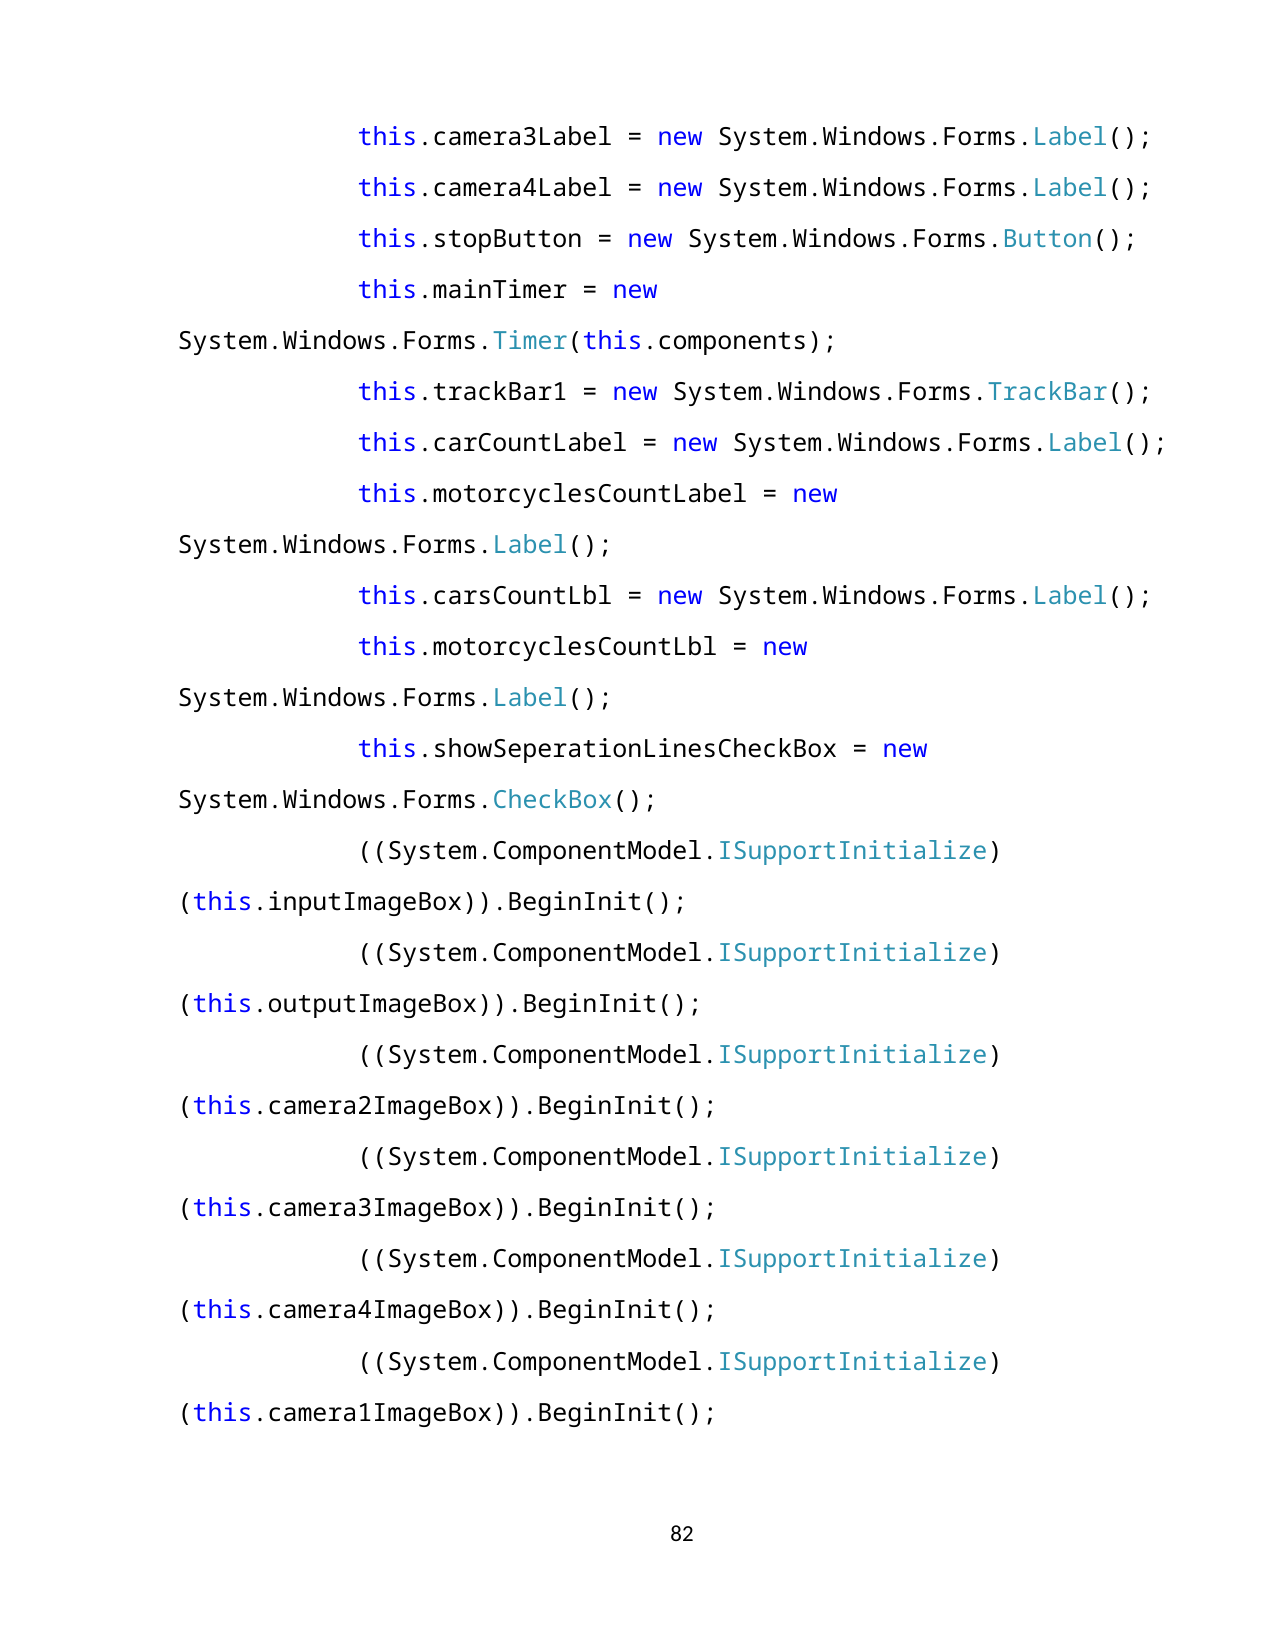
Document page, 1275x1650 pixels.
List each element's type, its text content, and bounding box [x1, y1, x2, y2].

text this.camera3Label = new System.Windows.Forms.Label(); [177, 118, 1186, 152]
text ((System.ComponentModel.ISupportInitialize)(this.camera3ImageBox)).BeginInit(); [177, 1139, 1186, 1224]
text this.motorcyclesCountLabel = new System.Windows.Forms.Label(); [177, 475, 1186, 561]
text this.trackBar1 = new System.Windows.Forms.TrackBar(); [177, 373, 1186, 407]
text this.motorcyclesCountLbl = new System.Windows.Forms.Label(); [177, 628, 1186, 714]
text ((System.ComponentModel.ISupportInitialize)(this.camera4ImageBox)).BeginInit(); [177, 1241, 1186, 1326]
text this.carsCountLbl = new System.Windows.Forms.Label(); [177, 577, 1186, 612]
text this.camera4Label = new System.Windows.Forms.Label(); [177, 169, 1186, 203]
text this.carCountLabel = new System.Windows.Forms.Label(); [177, 424, 1186, 458]
text this.stopButton = new System.Windows.Forms.Button(); [177, 220, 1186, 254]
text ((System.ComponentModel.ISupportInitialize)(this.camera2ImageBox)).BeginInit(); [177, 1037, 1186, 1122]
text ((System.ComponentModel.ISupportInitialize)(this.outputImageBox)).BeginInit(); [177, 935, 1186, 1020]
text ((System.ComponentModel.ISupportInitialize)(this.camera1ImageBox)).BeginInit(); [177, 1343, 1186, 1428]
text this.showSeperationLinesCheckBox = new System.Windows.Forms.CheckBox(); [177, 731, 1186, 816]
text ((System.ComponentModel.ISupportInitialize)(this.inputImageBox)).BeginInit(); [177, 833, 1186, 918]
text this.mainTimer = new System.Windows.Forms.Timer(this.components); [177, 271, 1186, 356]
